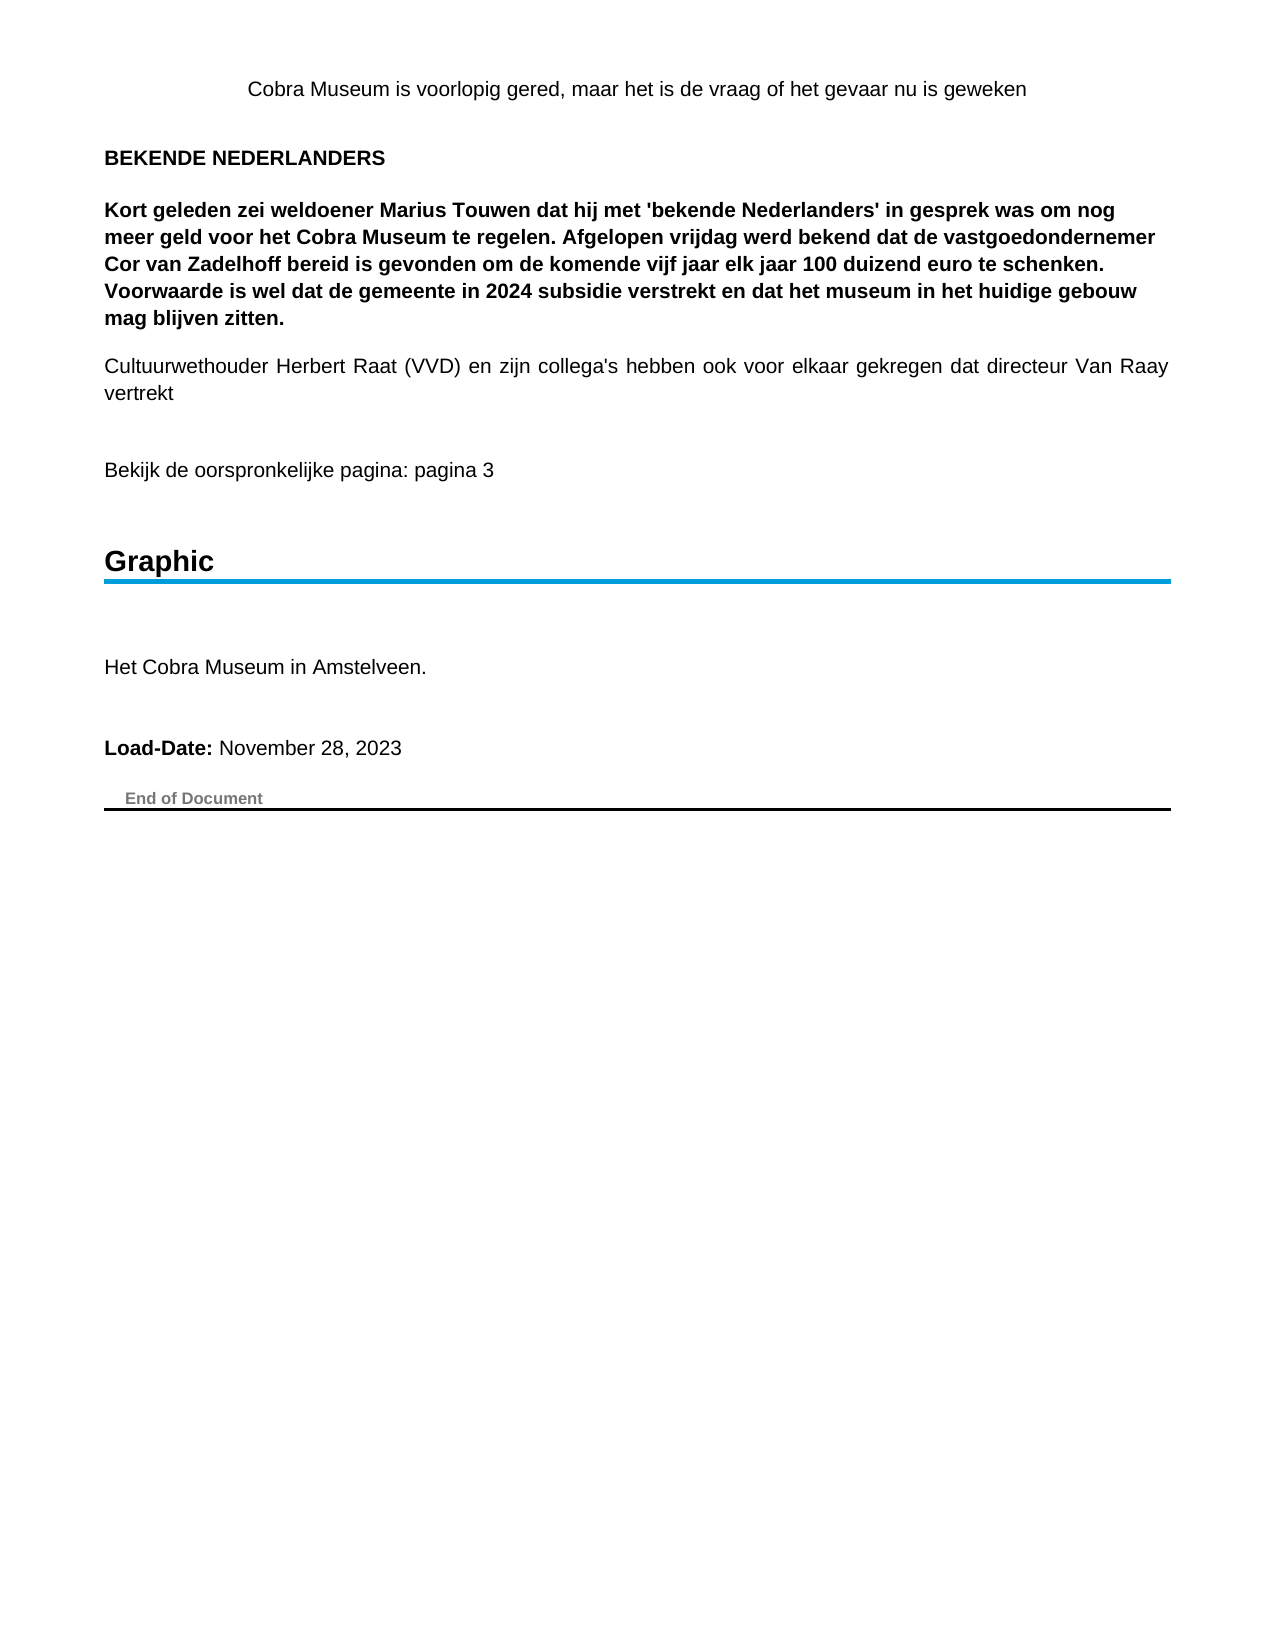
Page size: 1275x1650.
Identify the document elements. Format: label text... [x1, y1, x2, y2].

text Graphic [104, 506, 1171, 577]
text Het Cobra Museum in Amstelveen. [104, 652, 1171, 679]
text Bekijk de oorspronkelijke pagina: pagina 3 [104, 454, 1171, 481]
text Load-Date: November 28, 2023 [104, 704, 1171, 760]
text Kort geleden zei weldoener Marius Touwen dat hij met 'bekende Nederlanders' in gesprek was om nog meer geld voor het Cobra Museum te regelen. Afgelopen vrijdag werd bekend dat de vastgoedondernemer Cor van Zadelhoff bereid is gevonden om de komende vijf jaar elk jaar 100 duizend euro te schenken. Voorwaarde is wel dat de gemeente in 2024 subsidie verstrekt en dat het museum in het huidige gebouw mag blijven zitten. [104, 194, 1171, 330]
text Cultuurwethouder Herbert Raat (VVD) en zijn collega's hebben ook voor elkaar gekregen dat directeur Van Raay vertrekt [104, 351, 1171, 405]
text BEKENDE NEDERLANDERS [104, 142, 1171, 169]
text End of Document [125, 789, 1171, 808]
